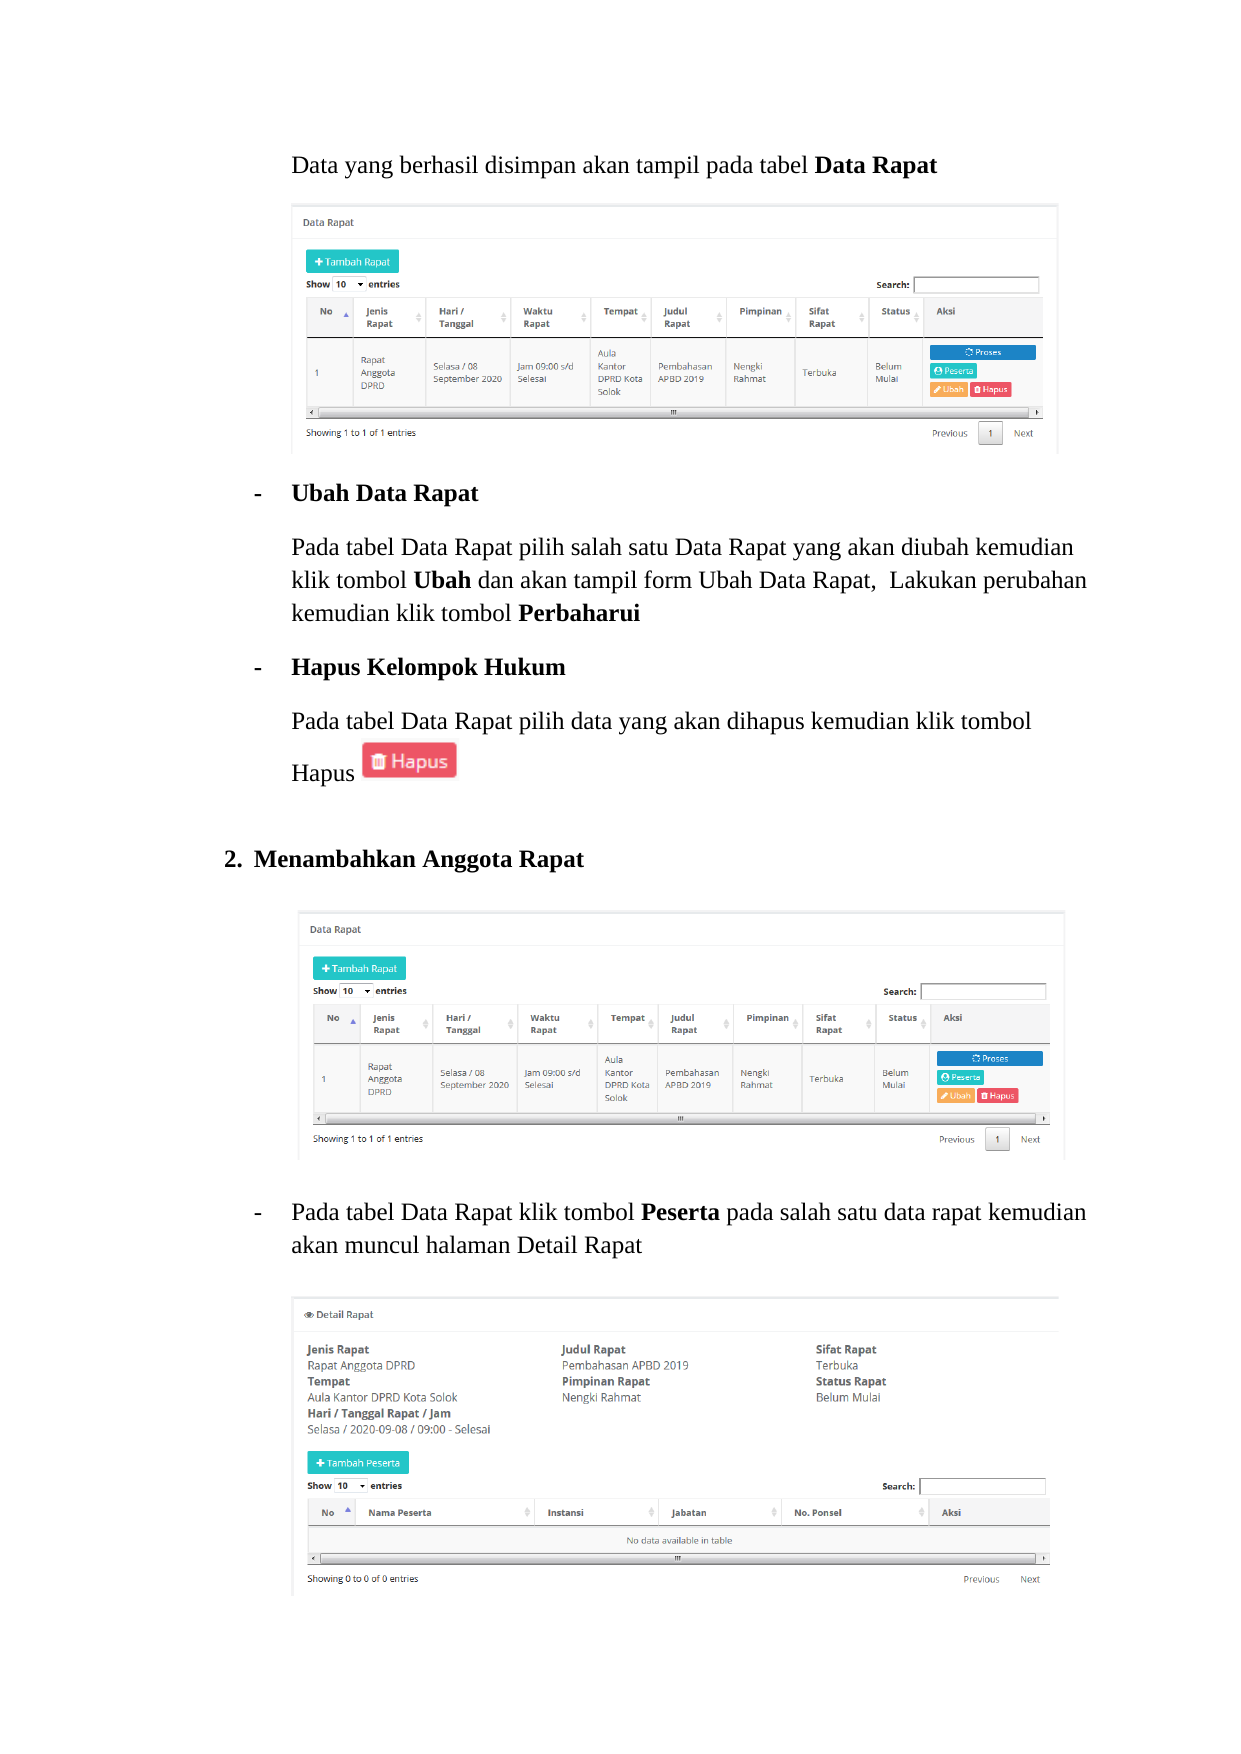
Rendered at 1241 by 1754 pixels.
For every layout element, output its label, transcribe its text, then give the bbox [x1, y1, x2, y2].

picture [291, 203, 1059, 454]
list Hapus Kelompok Hukum [253, 652, 1090, 681]
text Data yang berhasil disimpan akan tampil pada tabel Data Rapat [268, 150, 1090, 179]
picture [291, 1296, 1059, 1596]
list Menambahkan Anggota Rapat [224, 844, 1090, 873]
text Pada tabel Data Rapat pilih data yang akan dihapus kemudian klik tombol Hapus [291, 706, 1090, 786]
text Pada tabel Data Rapat pilih salah satu Data Rapat yang akan diubah kemudian klik tombol Ubah dan akan tampil form Ubah Data Rapat, Lakukan perubahan kemudian klik tombol Perbaharui [291, 532, 1090, 627]
picture [297, 910, 1066, 1160]
picture [361, 738, 460, 781]
list Pada tabel Data Rapat klik tombol Peserta pada salah satu data rapat kemudian akan muncul halaman Detail Rapat [253, 1197, 1090, 1259]
list Ubah Data Rapat [253, 478, 1090, 507]
